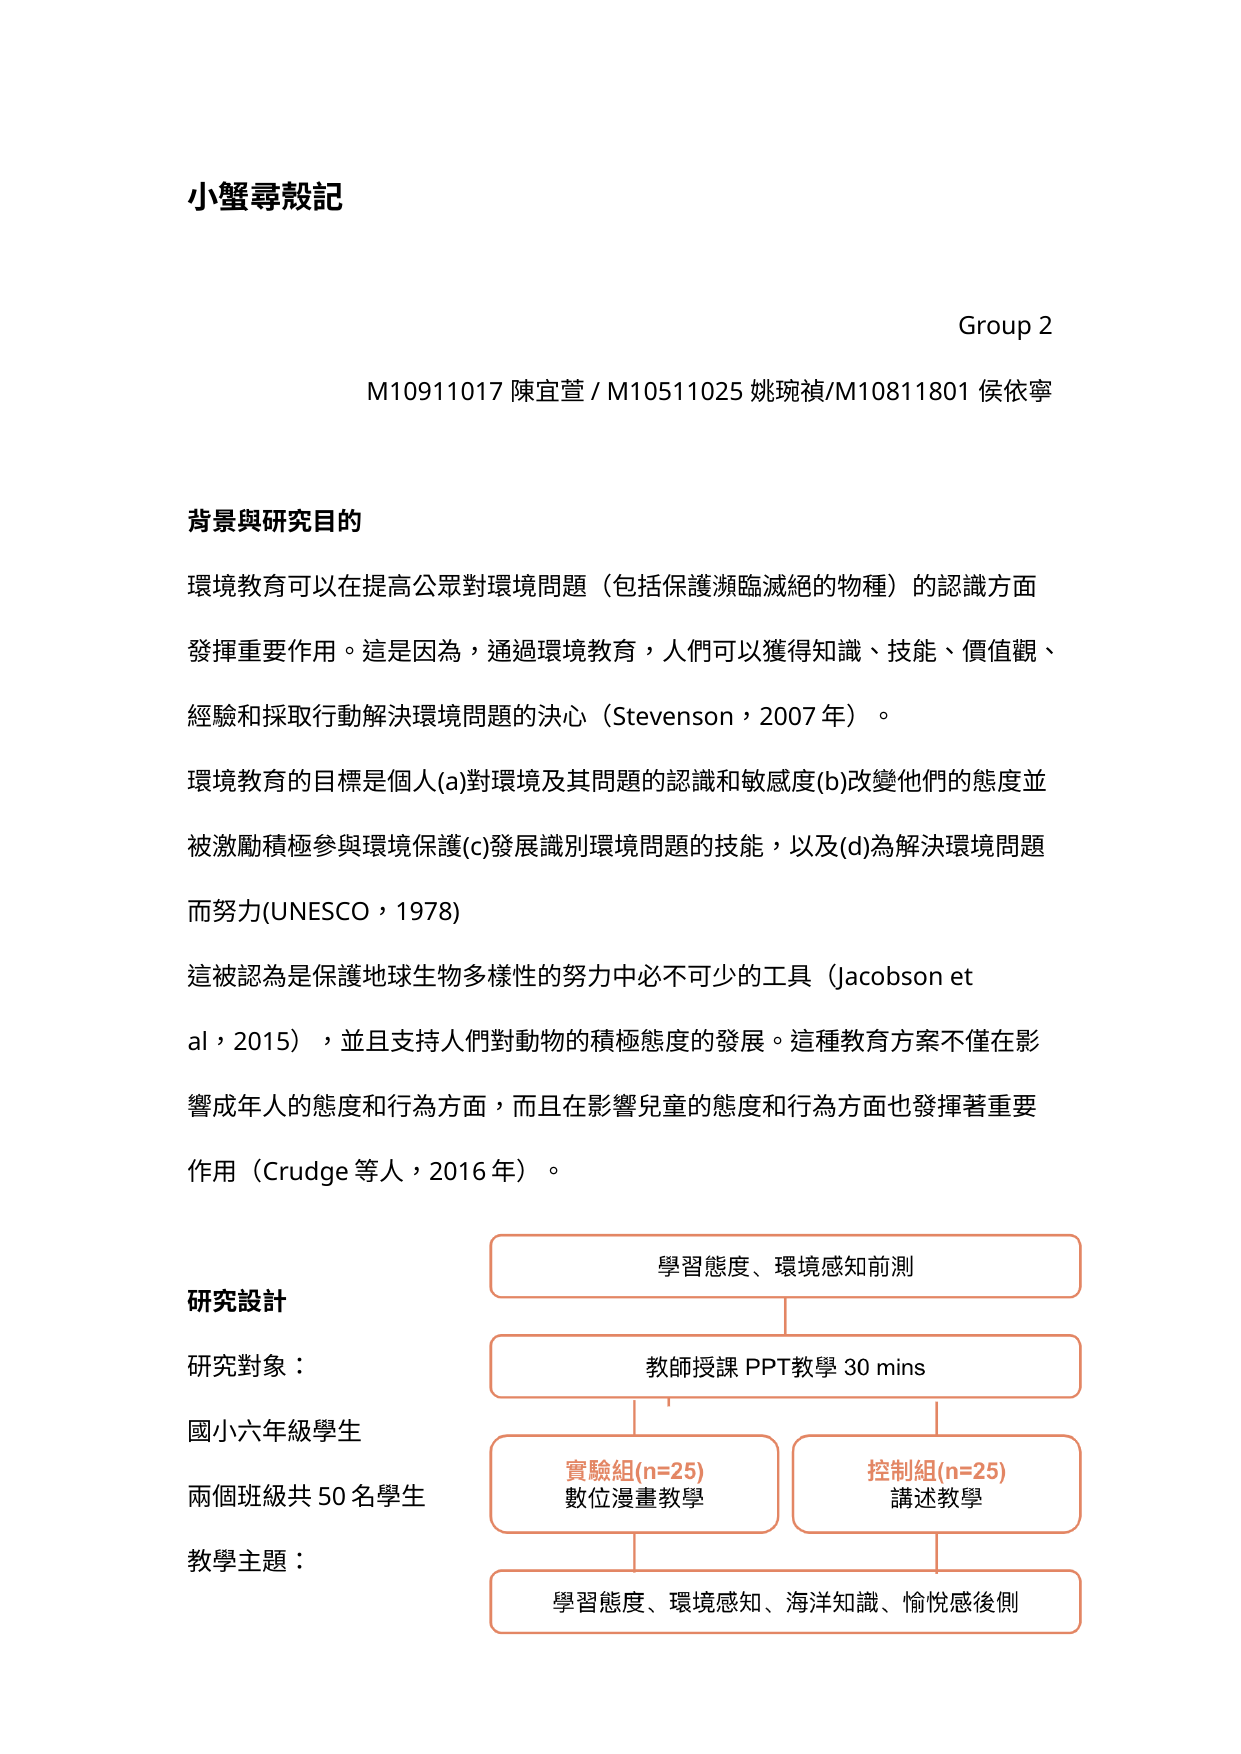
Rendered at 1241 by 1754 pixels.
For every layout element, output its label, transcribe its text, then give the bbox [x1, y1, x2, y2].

text 研究設計 [187, 1267, 479, 1332]
text 國小六年級學生 [187, 1397, 479, 1462]
text M10911017 陳宜萱 / M10511025 姚琬禎/M10811801 侯依寧 [187, 357, 1053, 422]
text 研究對象： [187, 1332, 479, 1397]
text 這被認為是保護地球生物多樣性的努力中必不可少的工具（Jacobson et al，2015），並且支持人們對動物的積極態度的發展。這種教育方案不僅在影響成年人的態度和行為方面，而且在影響兒童的態度和行為方面也發揮著重要作用（Crudge等人，2016年）。 [187, 942, 1053, 1202]
text 環境教育可以在提高公眾對環境問題（包括保護瀕臨滅絕的物種）的認識方面發揮重要作用。這是因為，通過環境教育，人們可以獲得知識、技能、價值觀、經驗和採取行動解決環境問題的決心（Stevenson，2007年）。 [187, 552, 1053, 747]
text 背景與研究目的 [187, 487, 1053, 552]
text 兩個班級共50名學生 [187, 1462, 479, 1527]
picture [479, 1229, 1093, 1643]
text Group 2 [187, 292, 1053, 357]
text 教學主題： [187, 1527, 479, 1592]
text 環境教育的目標是個人(a)對環境及其問題的認識和敏感度(b)改變他們的態度並被激勵積極參與環境保護(c)發展識別環境問題的技能，以及(d)為解決環境問題而努力(UNESCO，1978) [187, 747, 1053, 942]
text 小蟹尋殼記 [187, 162, 1053, 227]
